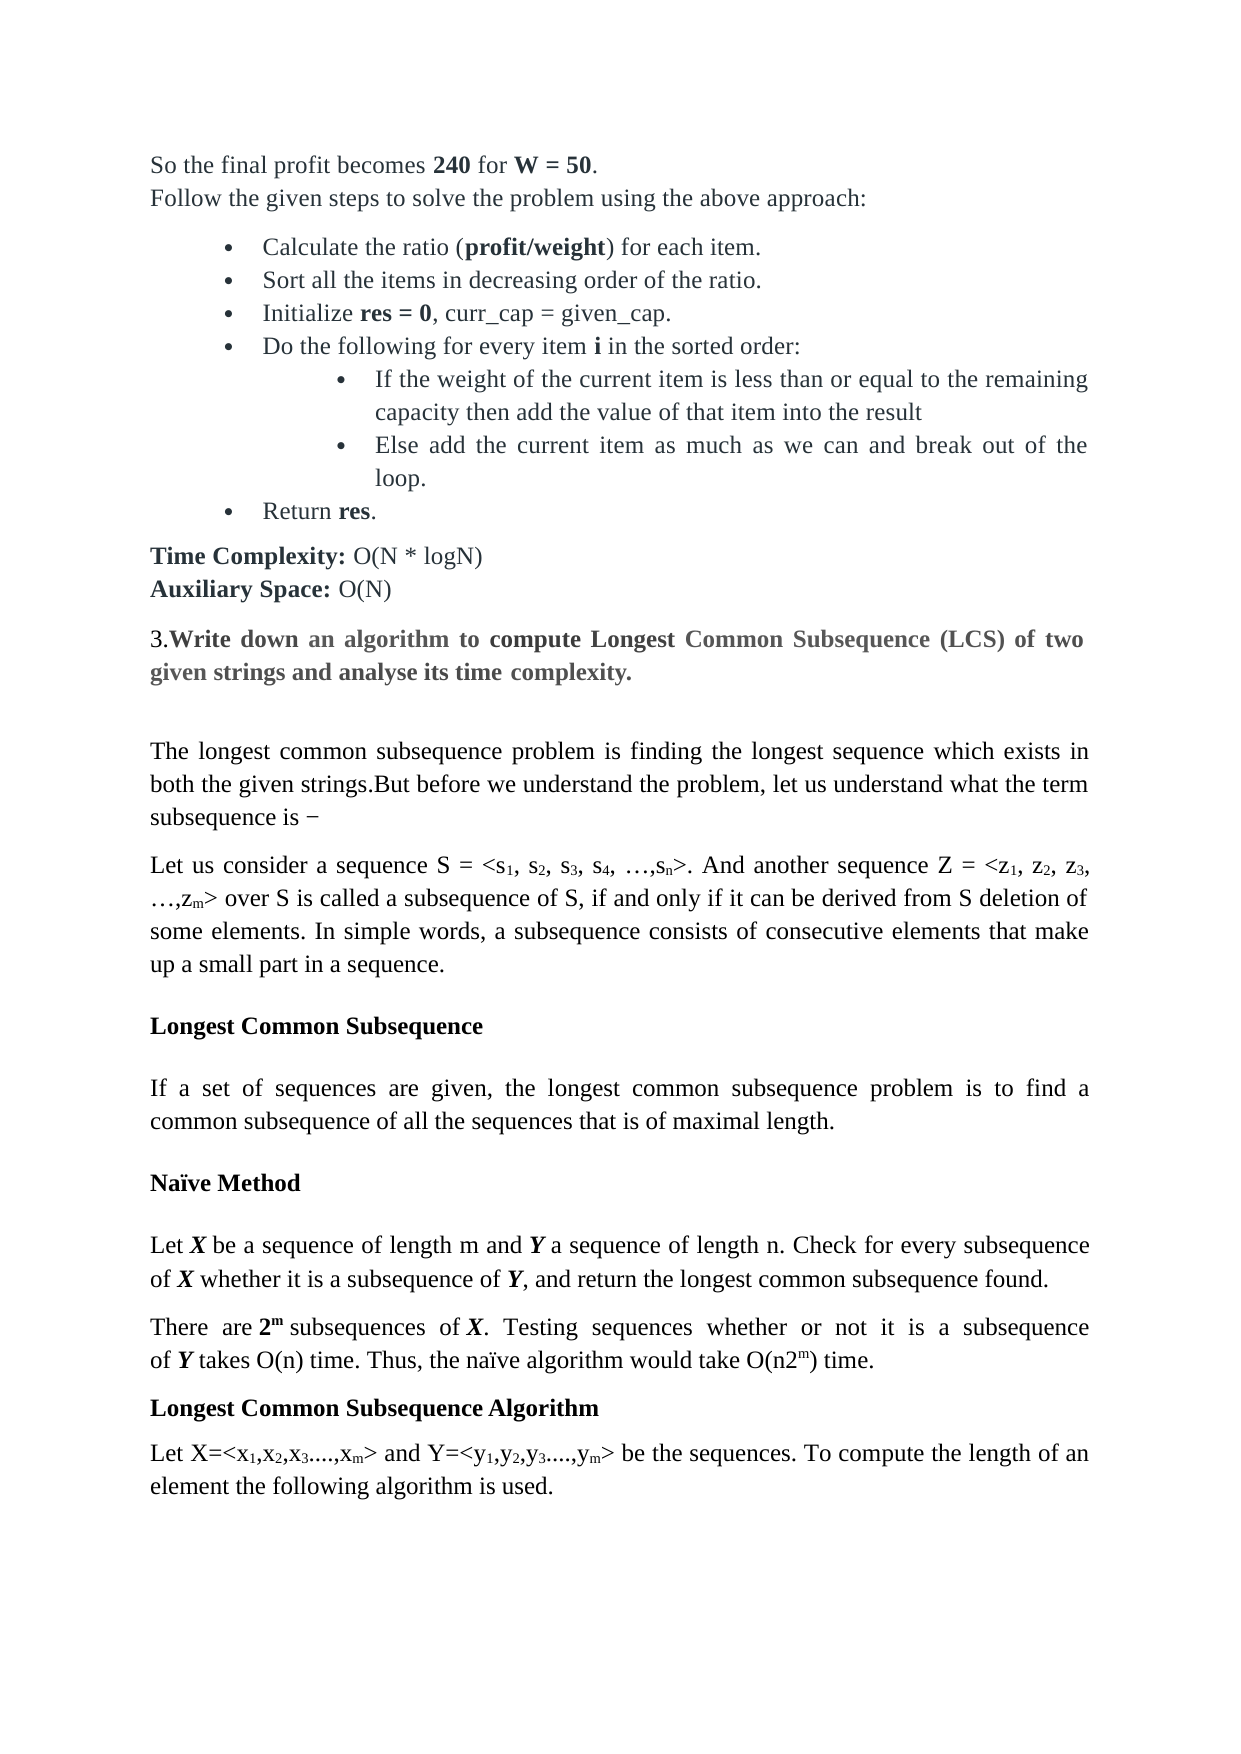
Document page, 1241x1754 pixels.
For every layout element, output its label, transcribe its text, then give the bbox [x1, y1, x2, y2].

subtitle Naïve Method [150, 1168, 1090, 1197]
text If a set of sequences are given, the longest common subsequence problem is to find a common subsequence of all the sequences that is of maximal length. [150, 1073, 1090, 1135]
text The longest common subsequence problem is finding the longest sequence which exists in both the given strings.But before we understand the problem, let us understand what the term subsequence is − [150, 736, 1090, 831]
list Initialize res = 0, curr_cap = given_cap. [225, 298, 1090, 326]
text There are 2m subsequences of X. Testing sequences whether or not it is a subsequence of Y takes O(n) time. Thus, the naïve algorithm would take O(n2m) time. [150, 1312, 1090, 1373]
text Let us consider a sequence S = <s1, s2, s3, s4, …,sn>. And another sequence Z = <z1, z2, z3, …,zm> over S is called a subsequence of S, if and only if it can be derived from S deletion of some elements. In simple words, a subsequence consists of consecutive elements that make up a small part in a sequence. [150, 850, 1090, 978]
text So the final profit becomes 240 for W = 50. [150, 150, 1090, 179]
text Follow the given steps to solve the problem using the above approach: [150, 183, 1090, 212]
subtitle Longest Common Subsequence [150, 1011, 1090, 1040]
text 3.Write down an algorithm to compute Longest Common Subsequence (LCS) of two given strings and analyse its time complexity. [150, 624, 1084, 686]
subtitle Longest Common Subsequence Algorithm [150, 1393, 1090, 1421]
text Let X=<x1,x2,x3....,xm> and Y=<y1,y2,y3....,ym> be the sequences. To compute the length of an element the following algorithm is used. [150, 1438, 1090, 1500]
list Return res. [225, 496, 1090, 524]
text Let X be a sequence of length m and Y a sequence of length n. Check for every subsequence of X whether it is a subsequence of Y, and return the longest common subsequence found. [150, 1231, 1090, 1292]
list Do the following for every item i in the sorted order: [225, 331, 1090, 359]
list If the weight of the current item is less than or equal to the remaining capacity then add the value of that item into the result [337, 364, 1090, 426]
list Calculate the ratio (profit/weight) for each item. [225, 232, 1090, 260]
list Else add the current item as much as we can and break out of the loop. [337, 430, 1090, 492]
list Sort all the items in decreasing order of the ratio. [225, 265, 1090, 293]
text Time Complexity: O(N * logN) Auxiliary Space: O(N) [150, 541, 912, 603]
